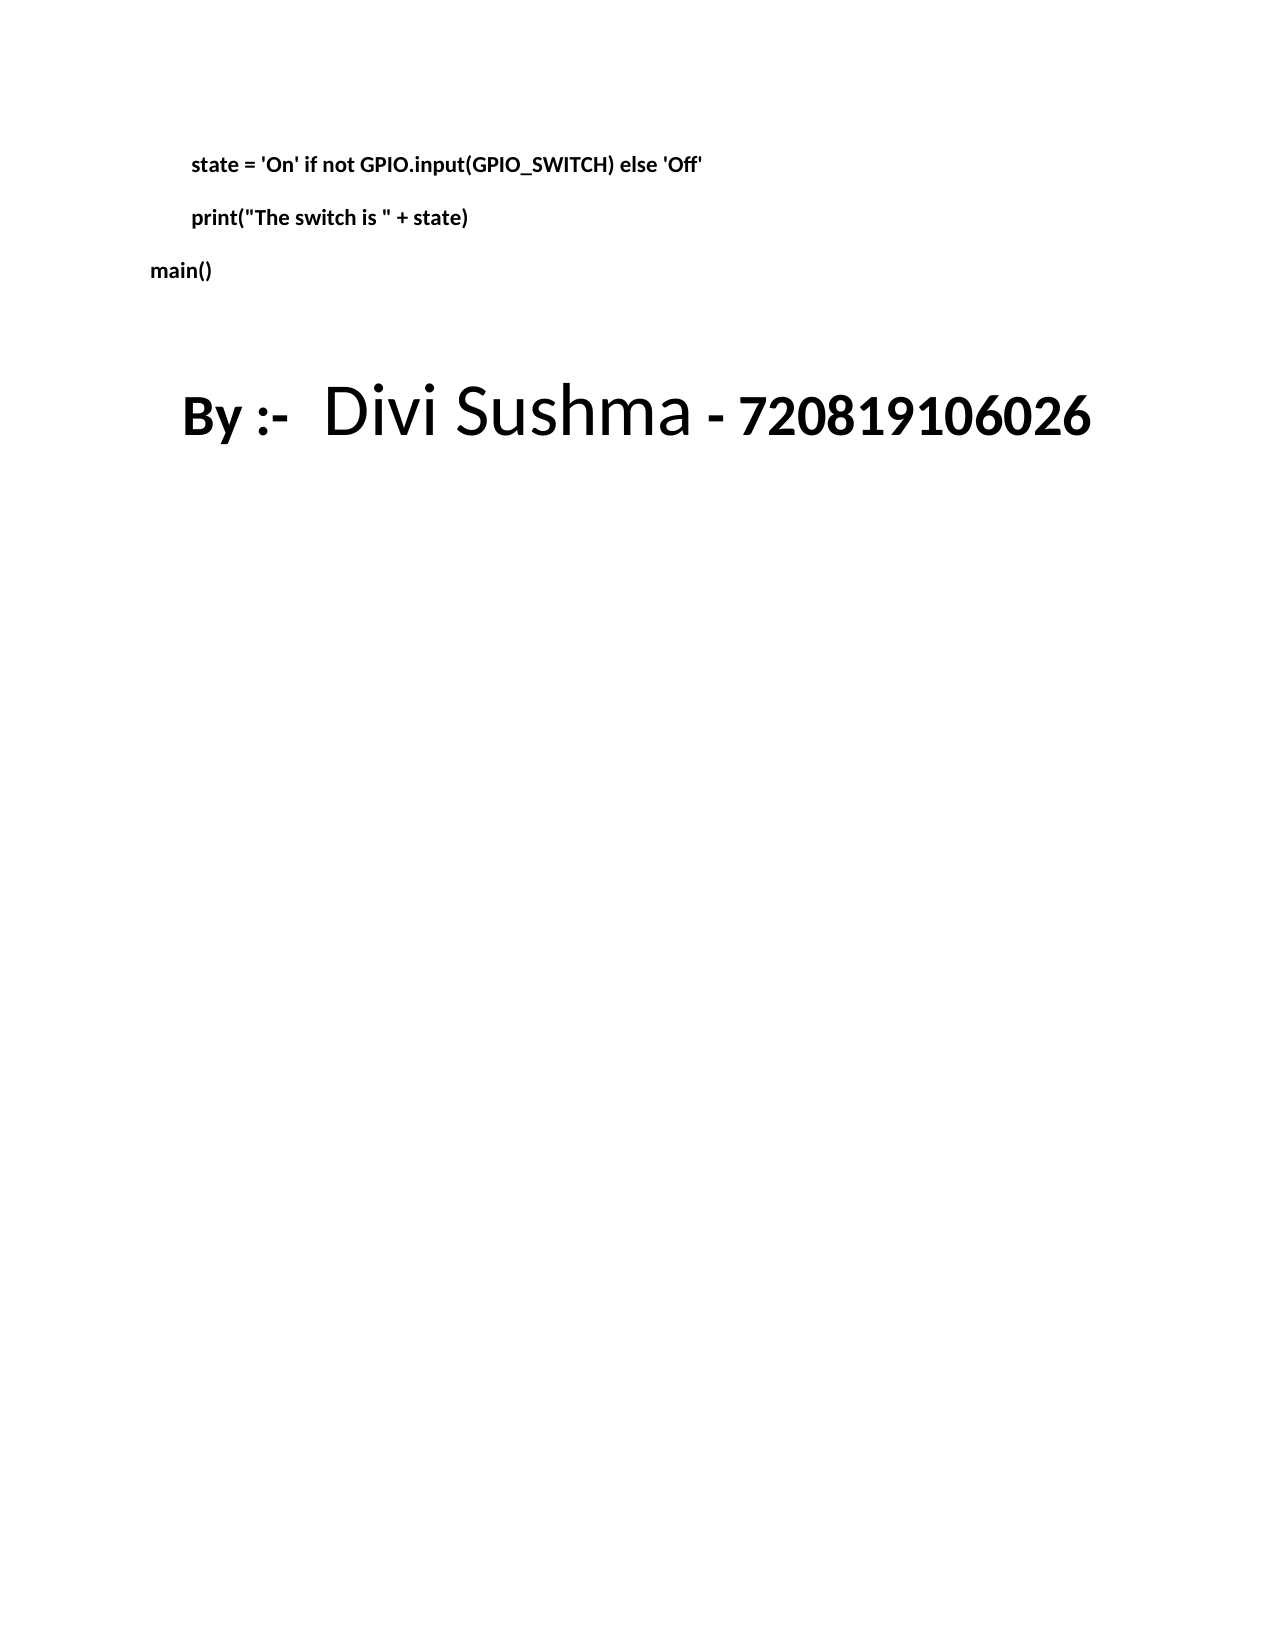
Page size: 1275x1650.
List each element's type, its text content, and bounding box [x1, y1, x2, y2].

text main() [150, 256, 1125, 284]
text state = 'On' if not GPIO.input(GPIO_SWITCH) else 'Off' [150, 150, 1125, 178]
text By :- Divi Sushma - 720819106026 [150, 362, 1125, 454]
text print("The switch is " + state) [150, 203, 1125, 231]
